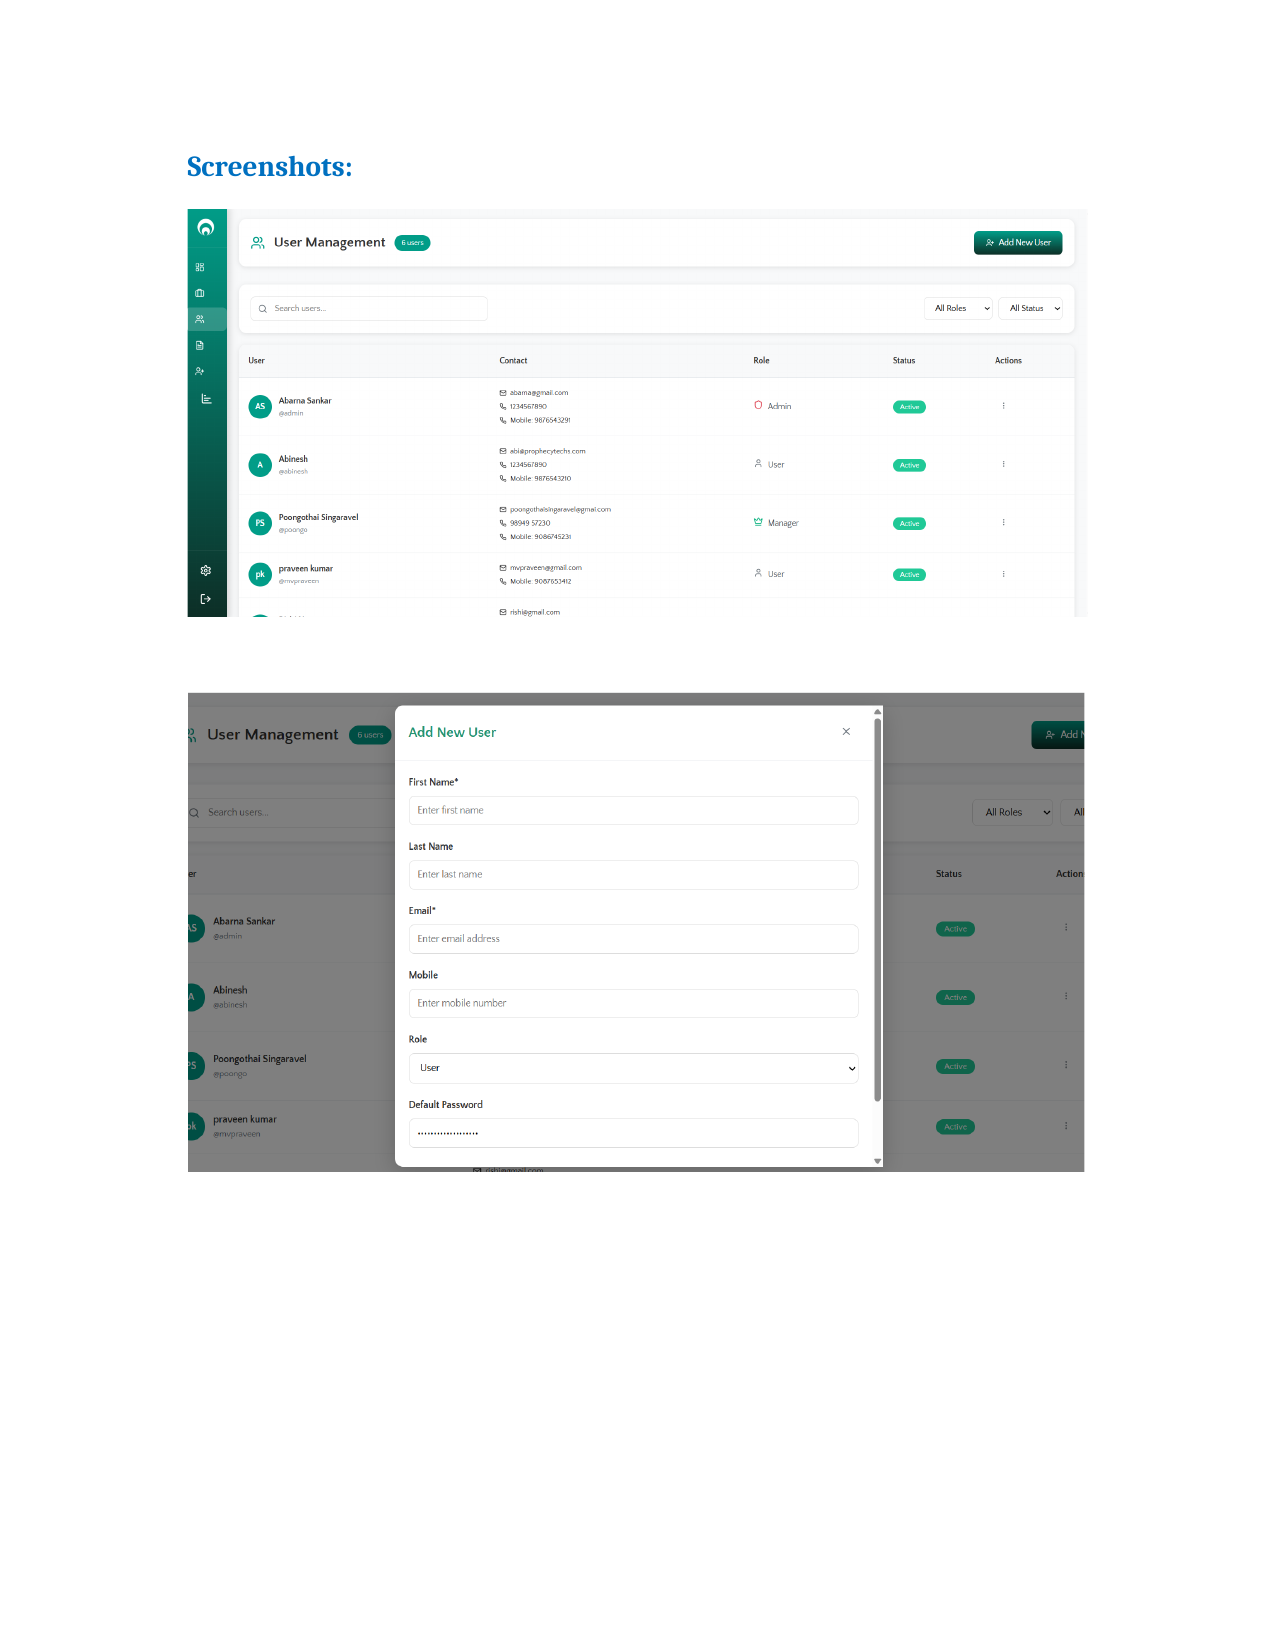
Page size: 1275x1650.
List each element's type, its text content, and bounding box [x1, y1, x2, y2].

picture [187, 690, 1084, 1171]
text Screenshots: [187, 150, 1087, 183]
picture [187, 209, 1088, 617]
